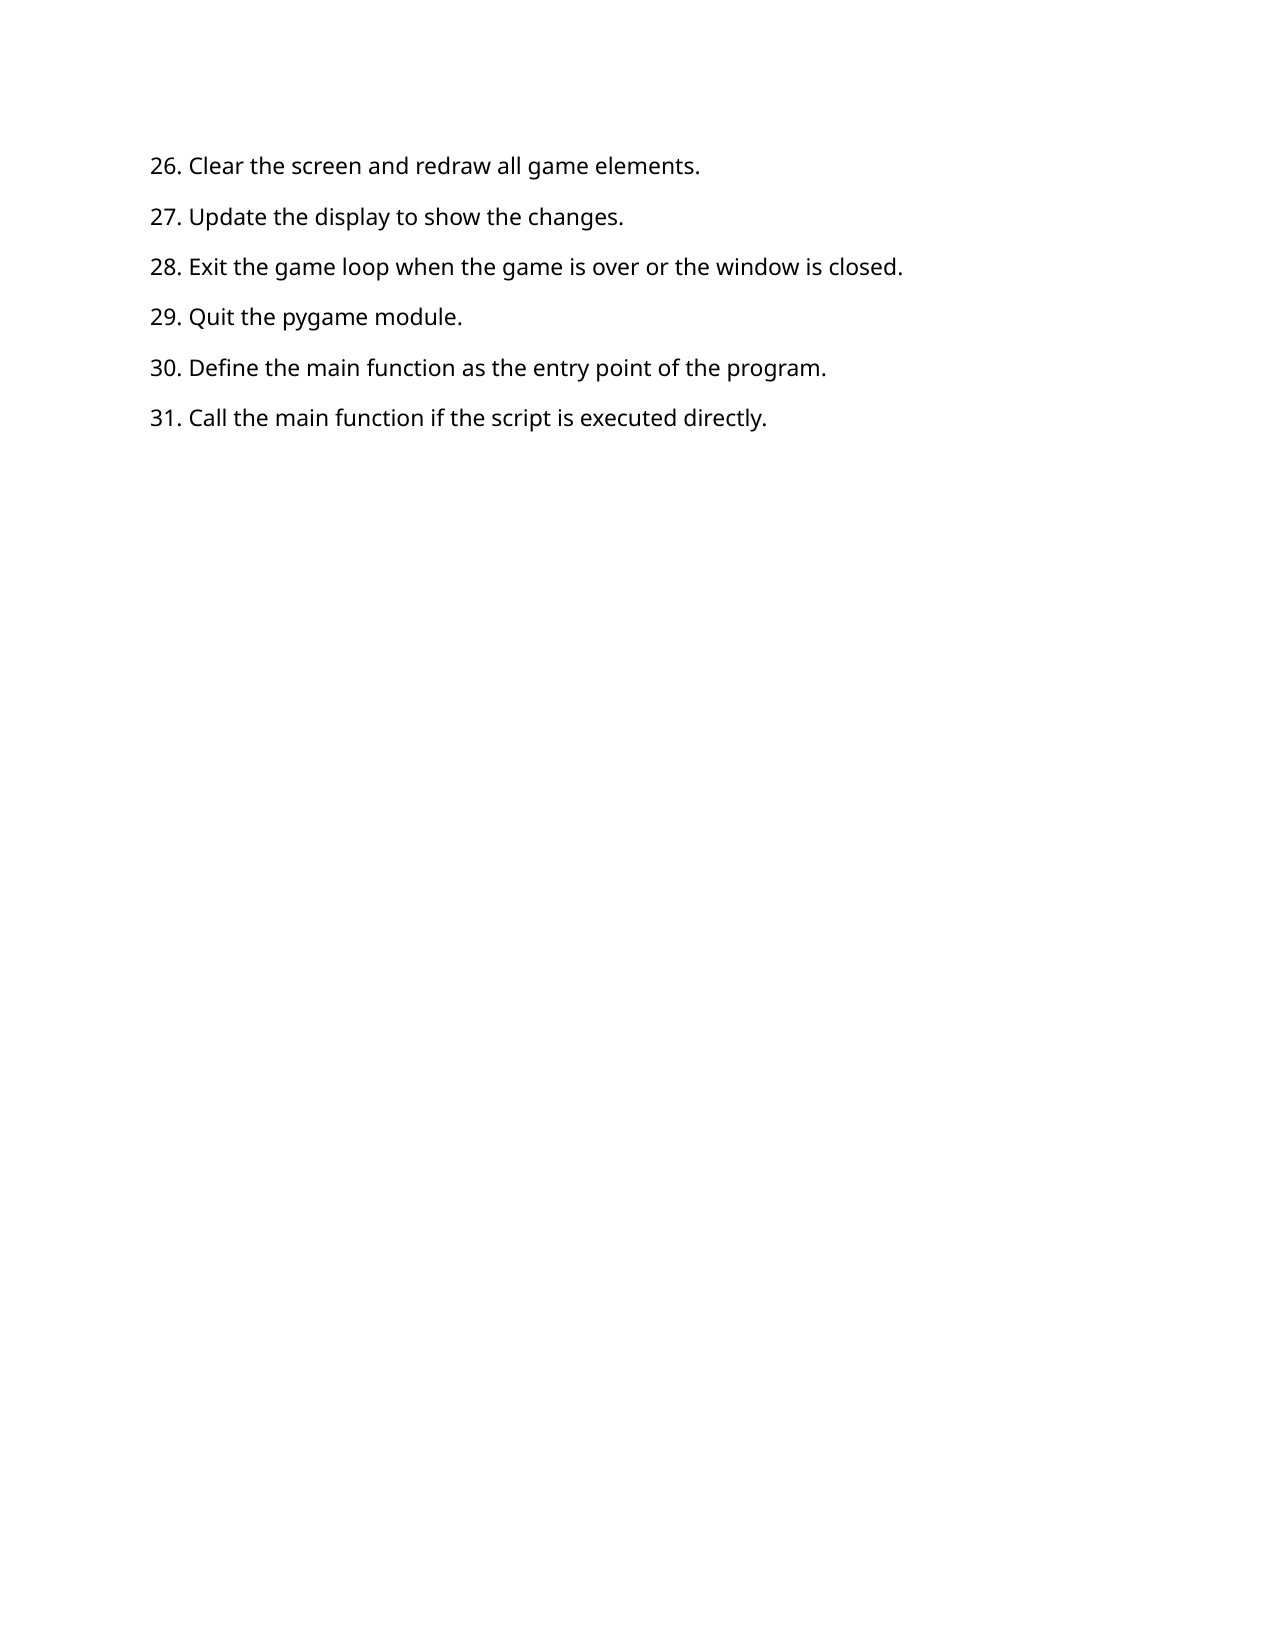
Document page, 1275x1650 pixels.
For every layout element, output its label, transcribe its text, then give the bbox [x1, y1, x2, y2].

text 27. Update the display to show the changes. [150, 200, 1125, 232]
text 28. Exit the game loop when the game is over or the window is closed. [150, 251, 1125, 282]
text 29. Quit the pygame module. [150, 301, 1125, 332]
text 30. Define the main function as the entry point of the program. [150, 352, 1125, 383]
text 26. Clear the screen and redraw all game elements. [150, 150, 1125, 181]
text 31. Call the main function if the script is executed directly. [150, 402, 1125, 433]
